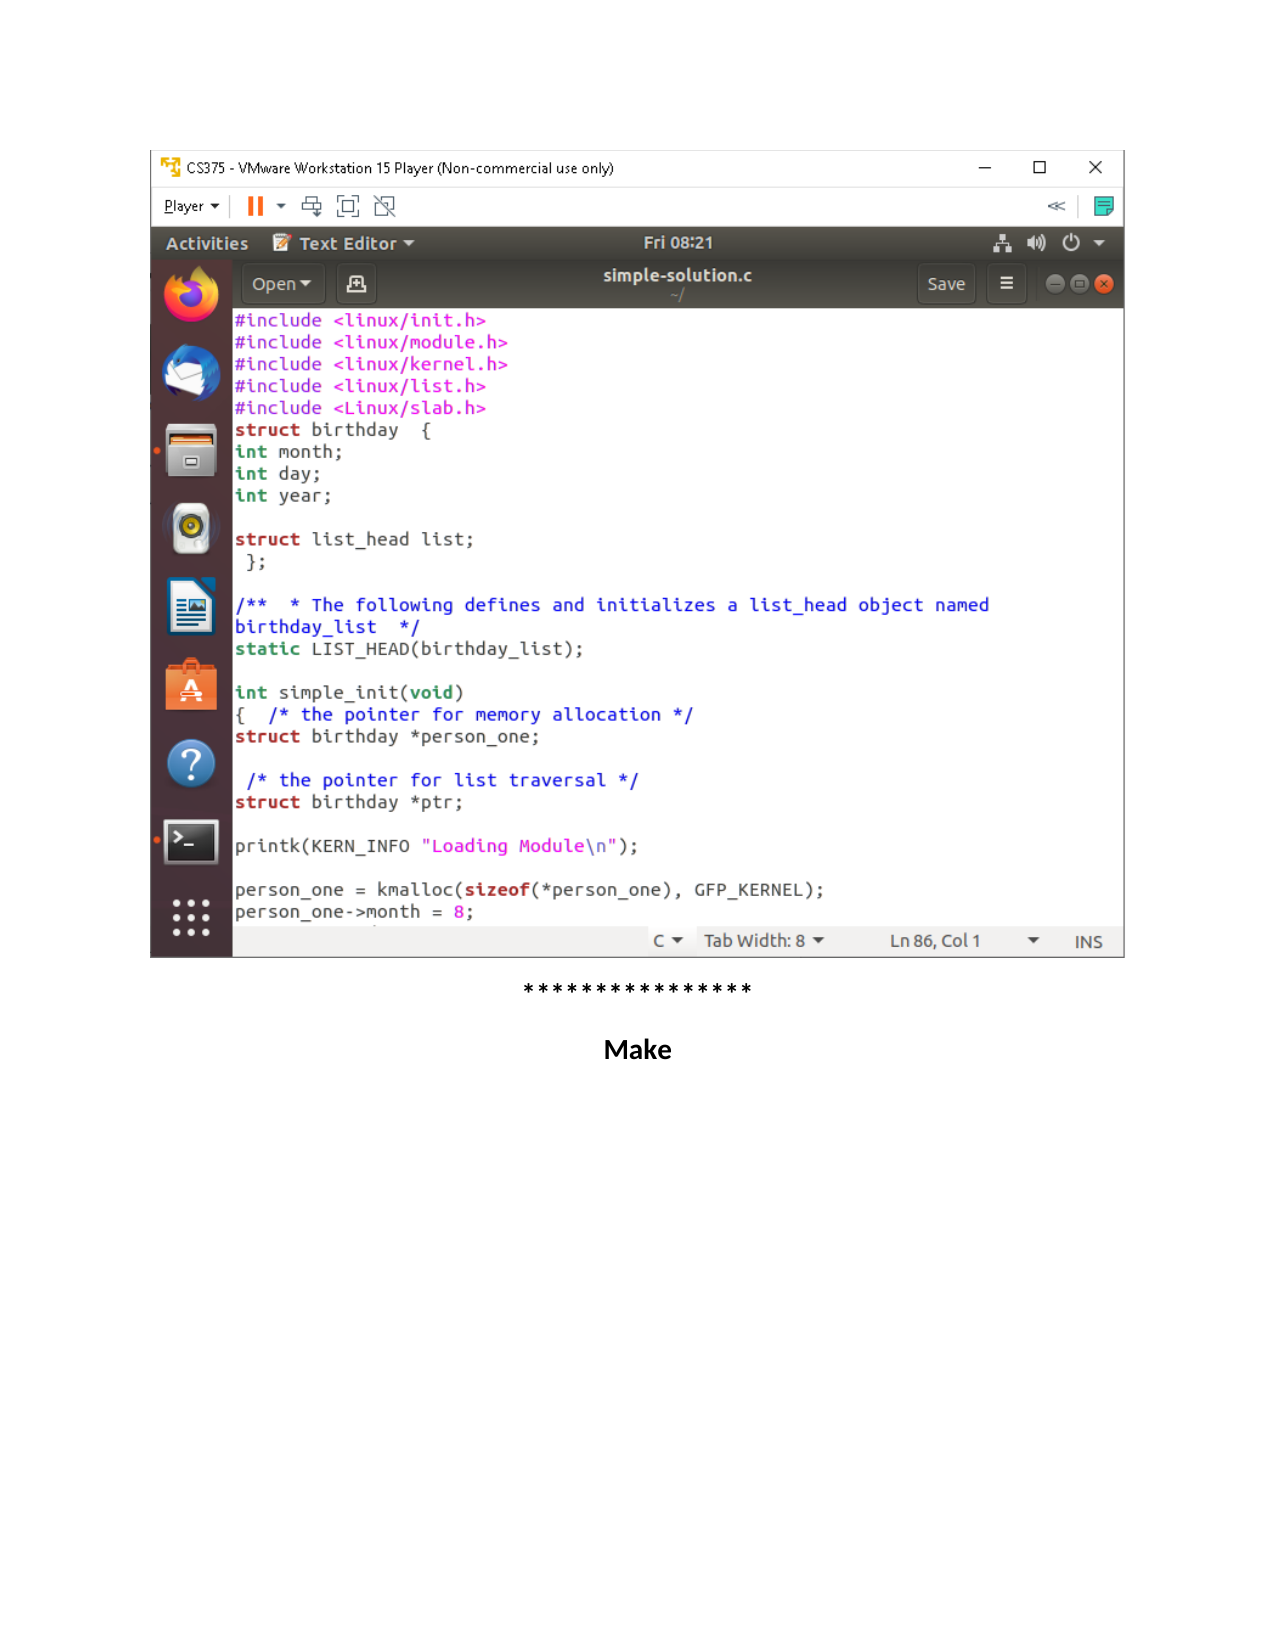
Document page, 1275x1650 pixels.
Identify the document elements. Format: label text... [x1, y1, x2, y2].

text Make [150, 1031, 1125, 1067]
picture [150, 150, 1125, 958]
text **************** [150, 976, 1125, 1012]
